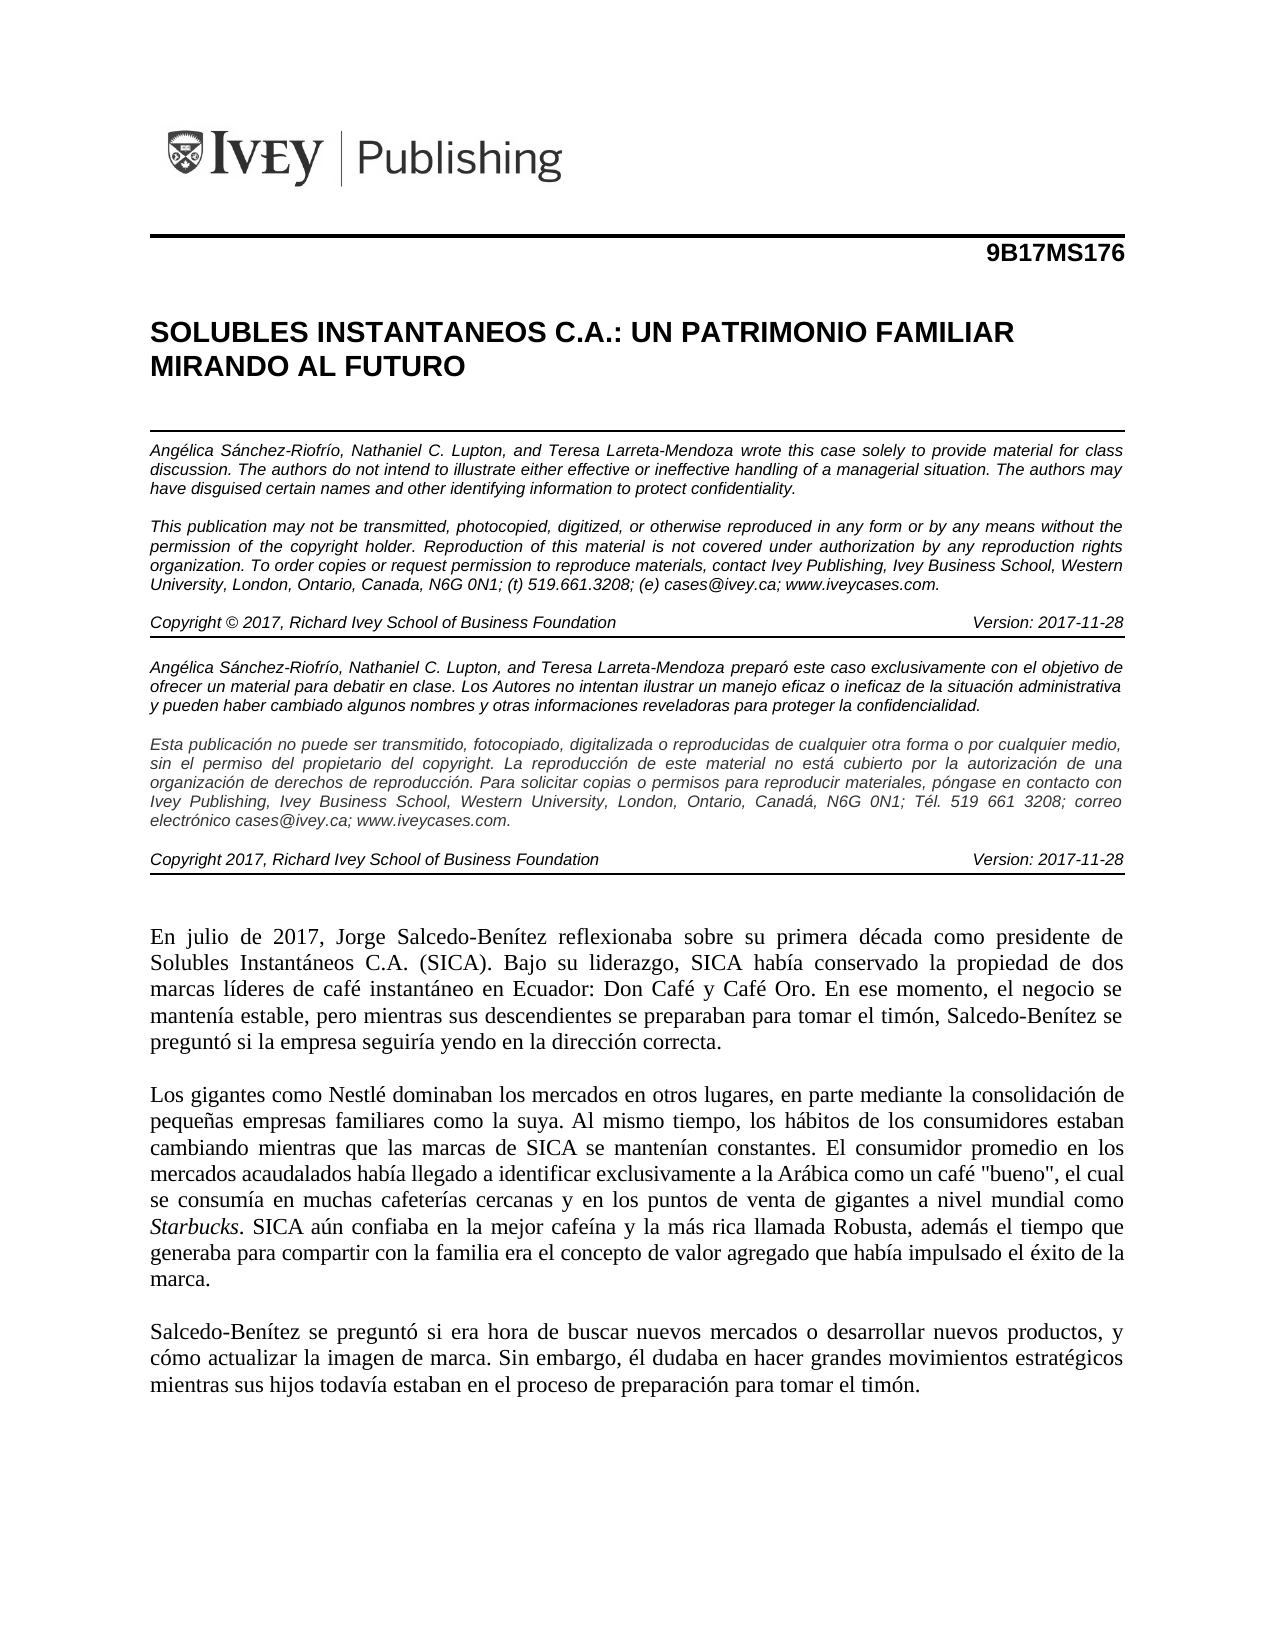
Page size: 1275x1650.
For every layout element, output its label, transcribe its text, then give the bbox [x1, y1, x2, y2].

text Esta publicación no puede ser transmitido, fotocopiado, digitalizada o reproducidas de cualquier otra forma o por cualquier medio, sin el permiso del propietario del copyright. La reproducción de este material no está cubierto por la autorización de una organización de derechos de reproducción. Para solicitar copias o permisos para reproducir materiales, póngase en contacto con Ivey Publishing, Ivey Business School, Western University, London, Ontario, Canadá, N6G 0N1; Tél. 519 661 3208; correo electrónico cases@ivey.ca; www.iveycases.com. [150, 734, 1125, 830]
text Los gigantes como Nestlé dominaban los mercados en otros lugares, en parte mediante la consolidación de pequeñas empresas familiares como la suya. Al mismo tiempo, los hábitos de los consumidores estaban cambiando mientras que las marcas de SICA se mantenían constantes. El consumidor promedio en los mercados acaudalados había llegado a identificar exclusivamente a la Arábica como un café "bueno", el cual se consumía en muchas cafeterías cercanas y en los puntos de venta de gigantes a nivel mundial como Starbucks. SICA aún confiaba en la mejor cafeína y la más rica llamada Robusta, además el tiempo que generaba para compartir con la familia era el concepto de valor agregado que había impulsado el éxito de la marca. [150, 1081, 1125, 1292]
text 9B17MS176 [150, 238, 1125, 267]
text En julio de 2017, Jorge Salcedo-Benítez reflexionaba sobre su primera década como presidente de Solubles Instantáneos C.A. (SICA). Bajo su liderazgo, SICA había conservado la propiedad de dos marcas líderes de café instantáneo en Ecuador: Don Café y Café Oro. En ese momento, el negocio se mantenía estable, pero mientras sus descendientes se preparaban para tomar el timón, Salcedo-Benítez se preguntó si la empresa seguiría yendo en la dirección correcta. [150, 923, 1125, 1054]
text Angélica Sánchez-Riofrío, Nathaniel C. Lupton, and Teresa Larreta-Mendoza wrote this case solely to provide material for class discussion. The authors do not intend to illustrate either effective or ineffective handling of a managerial situation. The authors may have disguised certain names and other identifying information to protect confidentiality. [150, 432, 1125, 498]
text Salcedo-Benítez se preguntó si era hora de buscar nuevos mercados o desarrollar nuevos productos, y cómo actualizar la imagen de marca. Sin embargo, él dudaba en hacer grandes movimientos estratégicos mientras sus hijos todavía estaban en el proceso de preparación para tomar el timón. [150, 1318, 1125, 1397]
text Copyright © 2017, Richard Ivey School of Business Foundation Version: 2017-11-28 [150, 613, 1125, 636]
text This publication may not be transmitted, photocopied, digitized, or otherwise reproduced in any form or by any means without the permission of the copyright holder. Reproduction of this material is not covered under authorization by any reproduction rights organization. To order copies or request permission to reproduce materials, contact Ivey Publishing, Ivey Business School, Western University, London, Ontario, Canada, N6G 0N1; (t) 519.661.3208; (e) cases@ivey.ca; www.iveycases.com. [150, 517, 1125, 594]
title SOLUBLES INSTANTANEOS C.A.: UN PATRIMONIO FAMILIAR MIRANDO AL FUTURO [150, 315, 1125, 382]
text Angélica Sánchez-Riofrío, Nathaniel C. Lupton, and Teresa Larreta-Mendoza preparó este caso exclusivamente con el objetivo de ofrecer un material para debatir en clase. Los Autores no intentan ilustrar un manejo eficaz o ineficaz de la situación administrativa y pueden haber cambiado algunos nombres y otras informaciones reveladoras para proteger la confidencialidad. [150, 658, 1125, 715]
text Copyright 2017, Richard Ivey School of Business Foundation Version: 2017-11-28 [150, 849, 1125, 873]
